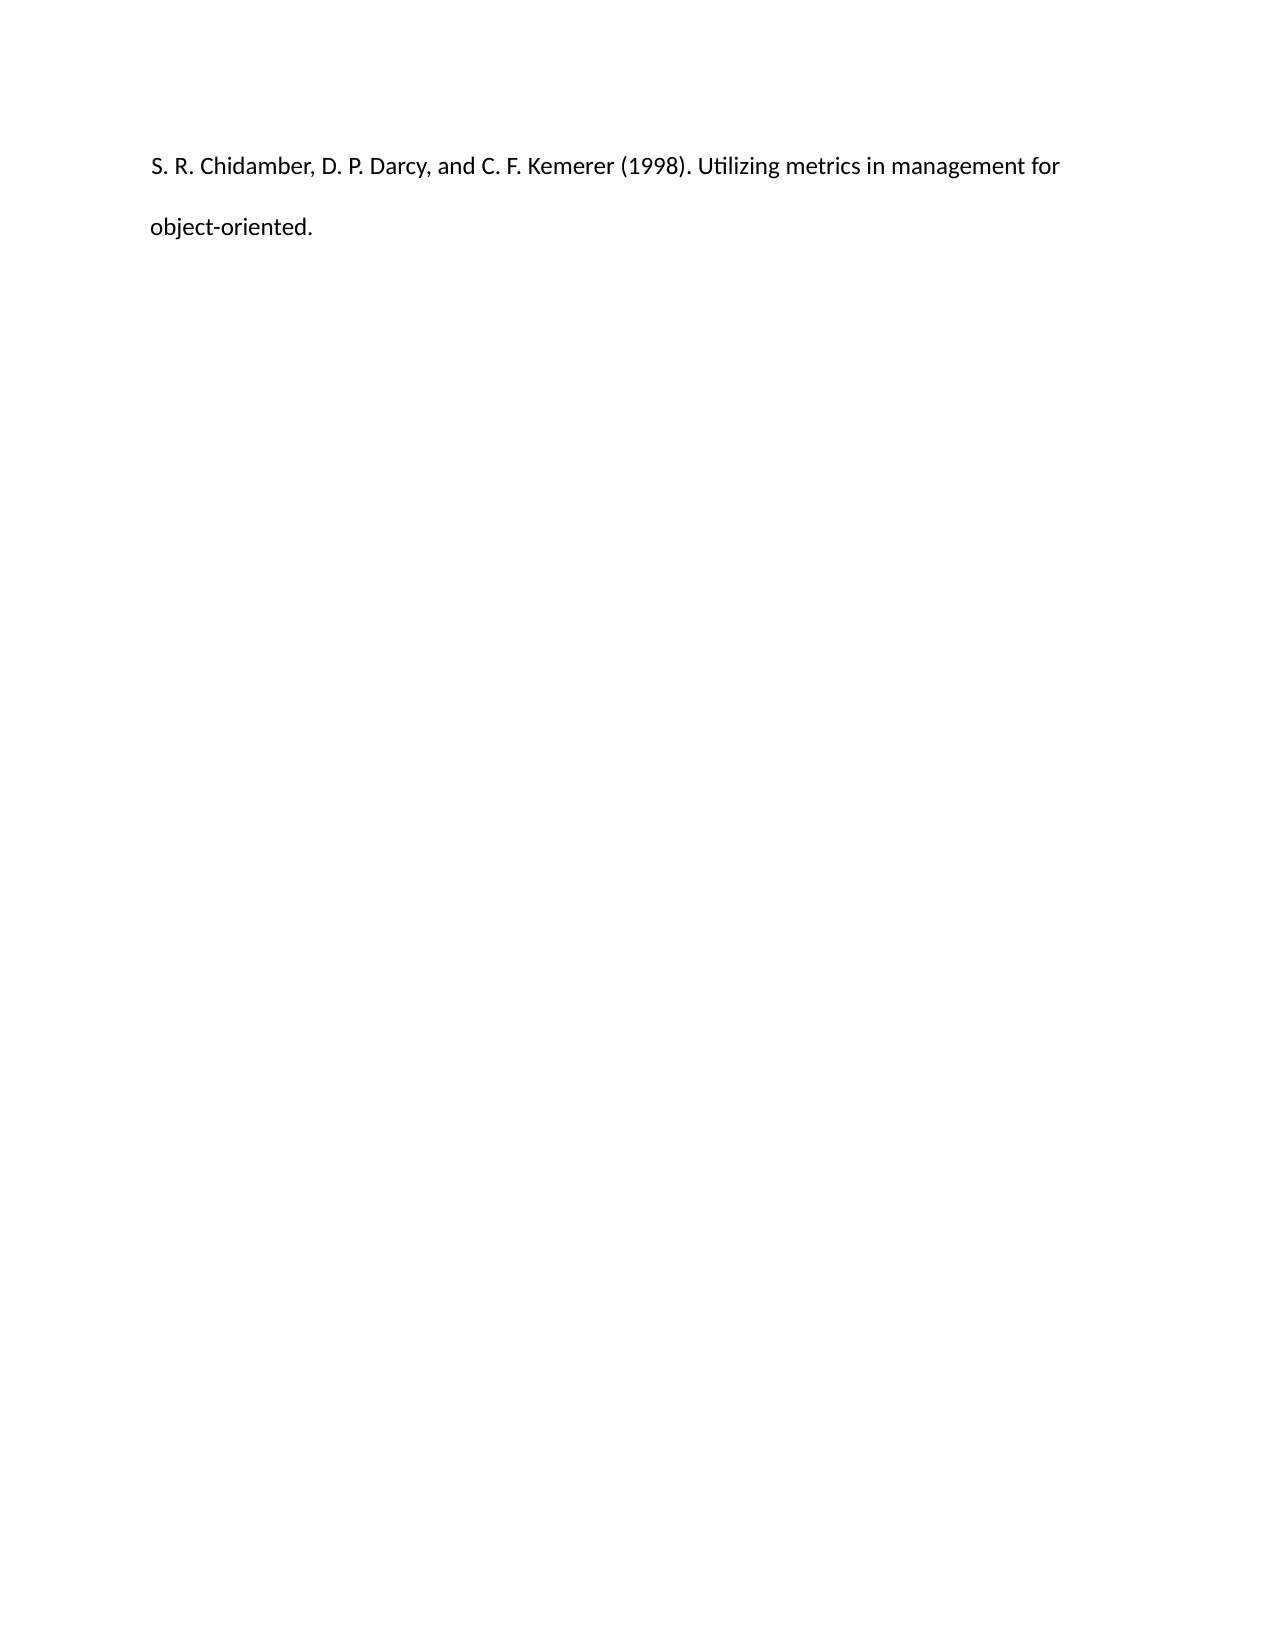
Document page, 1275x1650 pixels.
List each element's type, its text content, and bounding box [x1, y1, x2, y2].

text S. R. Chidamber, D. P. Darcy, and C. F. Kemerer (1998). Utilizing metrics in management for object-oriented. [150, 150, 1125, 242]
